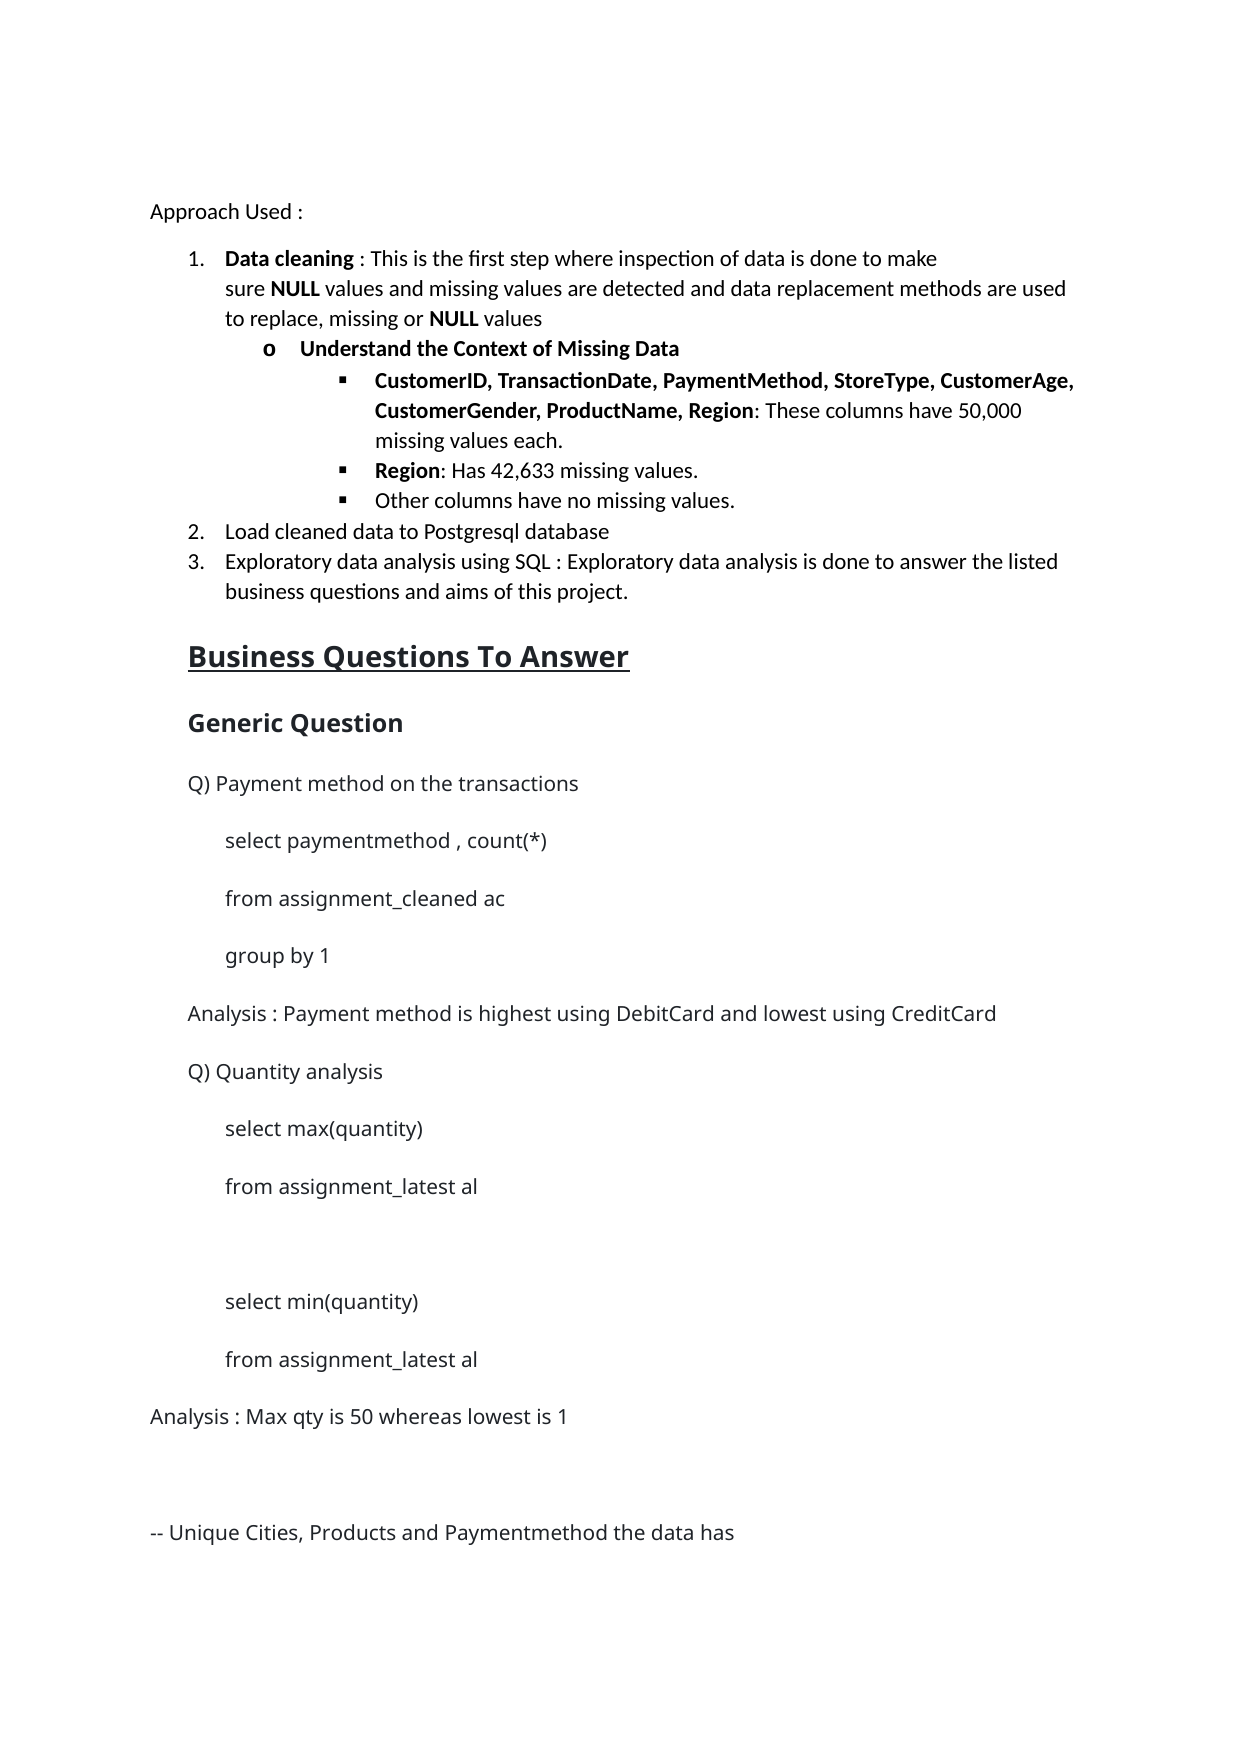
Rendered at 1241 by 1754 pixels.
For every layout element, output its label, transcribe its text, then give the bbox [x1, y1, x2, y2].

text select paymentmethod , count(*) [225, 826, 1090, 855]
list Region: Has 42,633 missing values. [337, 456, 1090, 484]
text from assignment_cleaned ac [225, 884, 1090, 912]
list CustomerID, TransactionDate, PaymentMethod, StoreType, CustomerAge, CustomerGender, ProductName, Region: These columns have 50,000 missing values each. [337, 366, 1090, 454]
text Analysis : Max qty is 50 whereas lowest is 1 [150, 1402, 1090, 1431]
text Generic Question [187, 706, 1090, 739]
text Analysis : Payment method is highest using DebitCard and lowest using CreditCard [187, 999, 1090, 1028]
text Q) Quantity analysis [187, 1057, 1090, 1085]
text Q) Payment method on the transactions [187, 769, 1090, 797]
list Exploratory data analysis using SQL : Exploratory data analysis is done to answer the listed business questions and aims of this project. [187, 547, 1090, 605]
list Load cleaned data to Postgresql database [187, 517, 1090, 545]
list Understand the Context of Missing Data [262, 334, 1090, 363]
text group by 1 [225, 942, 1090, 970]
text Approach Used : [150, 197, 1090, 225]
text from assignment_latest al [225, 1172, 1090, 1200]
text Business Questions To Answer [187, 637, 1090, 676]
list Data cleaning : This is the first step where inspection of data is done to make sure NULL values and missing values are detected and data replacement methods are used to replace, missing or NULL values [187, 244, 1090, 332]
text -- Unique Cities, Products and Paymentmethod the data has [150, 1518, 1090, 1546]
text select max(quantity) [225, 1114, 1090, 1143]
text from assignment_latest al [225, 1345, 1090, 1373]
text select min(quantity) [225, 1287, 1090, 1316]
list Other columns have no missing values. [337, 487, 1090, 515]
